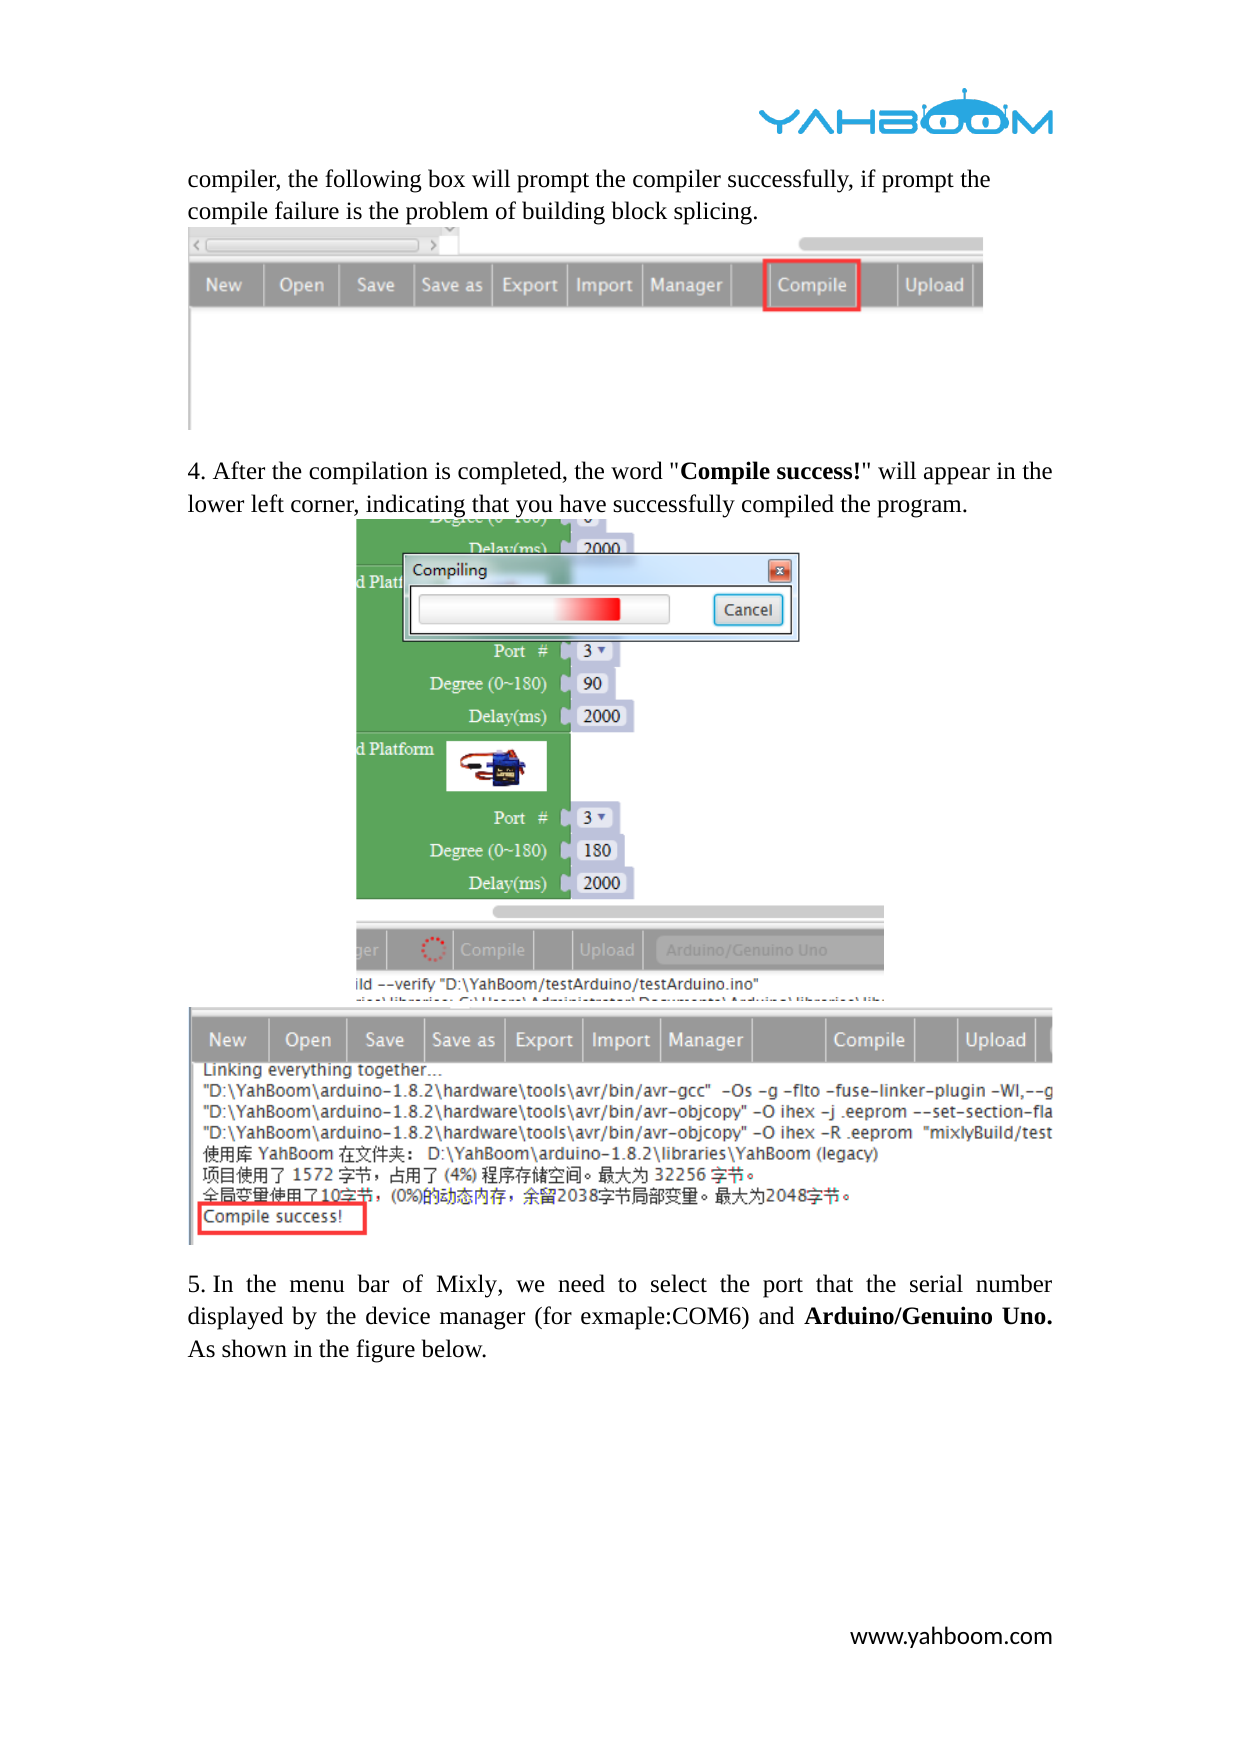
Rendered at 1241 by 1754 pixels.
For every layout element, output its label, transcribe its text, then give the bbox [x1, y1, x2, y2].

picture [759, 88, 1053, 134]
picture [188, 1007, 1053, 1245]
list In the menu bar of Mixly, we need to select the port that the serial number displayed by the device manager (for exmaple:COM6) and Arduino/Genuino Uno. As shown in the figure below. [187, 1267, 1053, 1364]
picture [356, 519, 884, 1001]
picture [187, 227, 993, 430]
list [187, 162, 1053, 227]
list After the compilation is completed, the word "Compile success!" will appear in the lower left corner, indicating that you have successfully compiled the program. [187, 454, 1053, 519]
